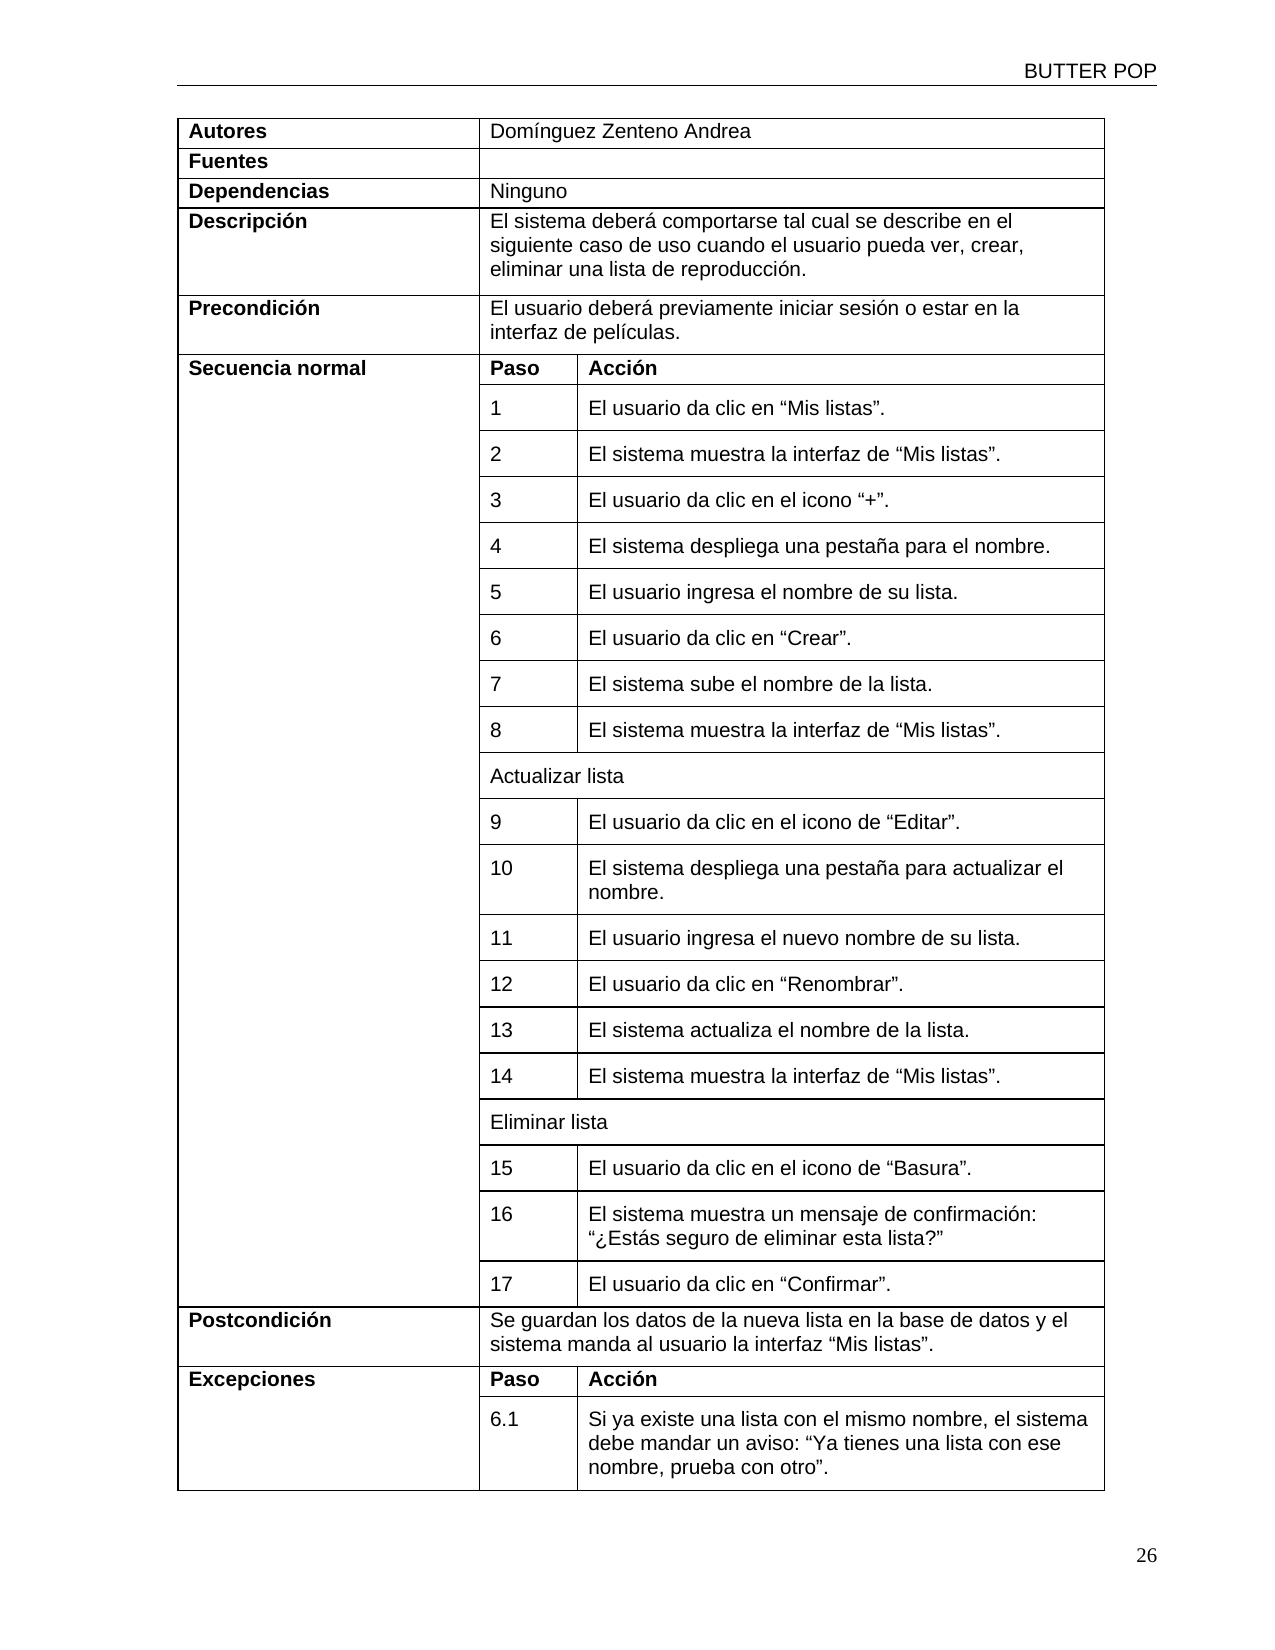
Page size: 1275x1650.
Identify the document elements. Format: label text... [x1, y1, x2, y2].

table_cell 14 [480, 1054, 577, 1098]
table_cell Excepciones [179, 1367, 479, 1489]
table_cell Dependencias [179, 179, 479, 207]
table_cell Paso [480, 355, 577, 384]
table_cell 17 [480, 1262, 577, 1306]
table_cell Acción [578, 355, 1104, 384]
table_cell 6 [480, 615, 577, 660]
table_cell Postcondición [179, 1308, 479, 1366]
table_cell El sistema muestra un mensaje de confirmación: “¿Estás seguro de eliminar esta lista?” [578, 1192, 1104, 1260]
table_cell El usuario da clic en el icono de “Editar”. [578, 799, 1104, 844]
table_cell Descripción [179, 209, 479, 295]
table_cell Autores [179, 119, 479, 148]
table_cell El sistema despliega una pestaña para el nombre. [578, 523, 1104, 568]
table_cell 15 [480, 1146, 577, 1190]
table_cell 12 [480, 961, 577, 1006]
table_cell 16 [480, 1192, 577, 1260]
table_cell Acción [578, 1367, 1104, 1396]
table_cell El usuario deberá previamente iniciar sesión o estar en la interfaz de películas. [480, 296, 1104, 354]
table_cell El usuario da clic en “Confirmar”. [578, 1262, 1104, 1306]
table_cell El usuario ingresa el nuevo nombre de su lista. [578, 915, 1104, 960]
table_cell El sistema despliega una pestaña para actualizar el nombre. [578, 845, 1104, 914]
table_cell Se guardan los datos de la nueva lista en la base de datos y el sistema manda al usuario la interfaz “Mis listas”. [480, 1308, 1104, 1366]
table_cell [480, 149, 1104, 177]
table_cell El usuario da clic en el icono de “Basura”. [578, 1146, 1104, 1190]
table_cell El sistema muestra la interfaz de “Mis listas”. [578, 431, 1104, 476]
table_cell 4 [480, 523, 577, 568]
table_cell Secuencia normal [179, 355, 479, 1306]
table_cell El usuario da clic en el icono “+”. [578, 477, 1104, 522]
table_cell El usuario da clic en “Renombrar”. [578, 961, 1104, 1006]
table_cell 1 [480, 385, 577, 430]
table_cell El usuario da clic en “Mis listas”. [578, 385, 1104, 430]
table_cell Actualizar lista [480, 753, 1104, 798]
table_cell 5 [480, 569, 577, 614]
table_cell 8 [480, 707, 577, 752]
table_cell Si ya existe una lista con el mismo nombre, el sistema debe mandar un aviso: “Ya tienes una lista con ese nombre, prueba con otro”. [578, 1397, 1104, 1489]
table_cell Precondición [179, 296, 479, 354]
table_cell Domínguez Zenteno Andrea [480, 119, 1104, 148]
table_cell 3 [480, 477, 577, 522]
table_cell El sistema muestra la interfaz de “Mis listas”. [578, 707, 1104, 752]
table_cell 13 [480, 1008, 577, 1052]
table_cell 9 [480, 799, 577, 844]
table_cell 10 [480, 845, 577, 914]
table_cell 6.1 [480, 1397, 577, 1489]
table_cell El sistema actualiza el nombre de la lista. [578, 1008, 1104, 1052]
table_cell 2 [480, 431, 577, 476]
table_cell Fuentes [179, 149, 479, 177]
table_cell 7 [480, 661, 577, 706]
table_cell El sistema muestra la interfaz de “Mis listas”. [578, 1054, 1104, 1098]
table_cell Paso [480, 1367, 577, 1396]
table_cell El usuario da clic en “Crear”. [578, 615, 1104, 660]
table_cell Ninguno [480, 179, 1104, 207]
table_cell El sistema deberá comportarse tal cual se describe en el siguiente caso de uso cuando el usuario pueda ver, crear, eliminar una lista de reproducción. [480, 209, 1104, 295]
table_cell Eliminar lista [480, 1100, 1104, 1144]
table_cell El sistema sube el nombre de la lista. [578, 661, 1104, 706]
table_cell El usuario ingresa el nombre de su lista. [578, 569, 1104, 614]
table_cell 11 [480, 915, 577, 960]
